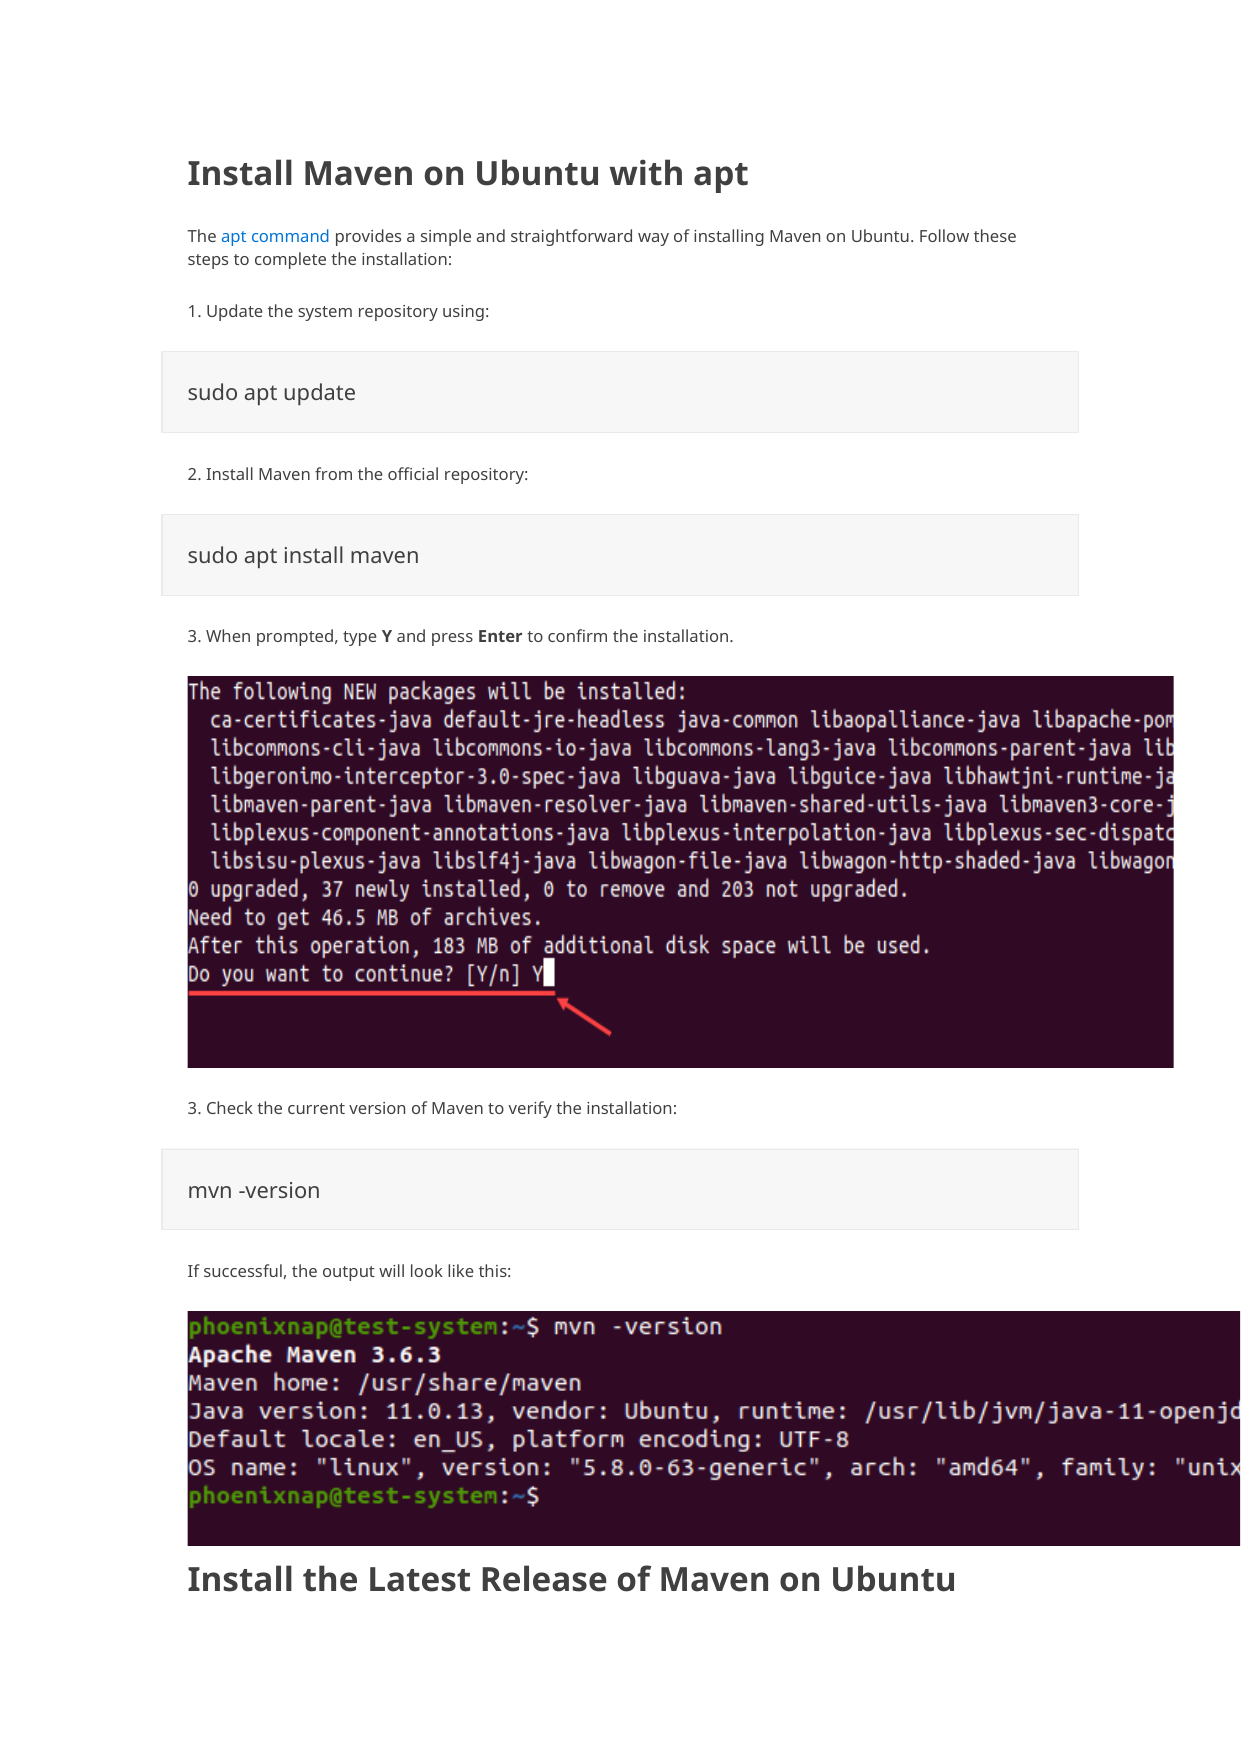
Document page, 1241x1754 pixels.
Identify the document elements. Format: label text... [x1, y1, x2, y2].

text sudo apt install maven [163, 515, 1078, 595]
text 3. Check the current version of Maven to verify the installation: [187, 1097, 1053, 1119]
subtitle Install the Latest Release of Maven on Ubuntu [187, 1556, 1053, 1602]
text 3. When prompted, type Y and press Enter to confirm the installation. [187, 625, 1053, 648]
text 1. Update the system repository using: [187, 299, 1053, 322]
picture [187, 676, 1174, 1068]
text sudo apt update [163, 352, 1078, 432]
text If successful, the output will look like this: [187, 1259, 1053, 1282]
subtitle Install Maven on Ubuntu with apt [187, 150, 1053, 195]
text 2. Install Maven from the official repository: [187, 462, 1053, 485]
picture [187, 1311, 1241, 1546]
text mvn -version [163, 1150, 1078, 1229]
text The apt command provides a simple and straightforward way of installing Maven on Ubuntu. Follow these steps to complete the installation: [187, 224, 1053, 270]
